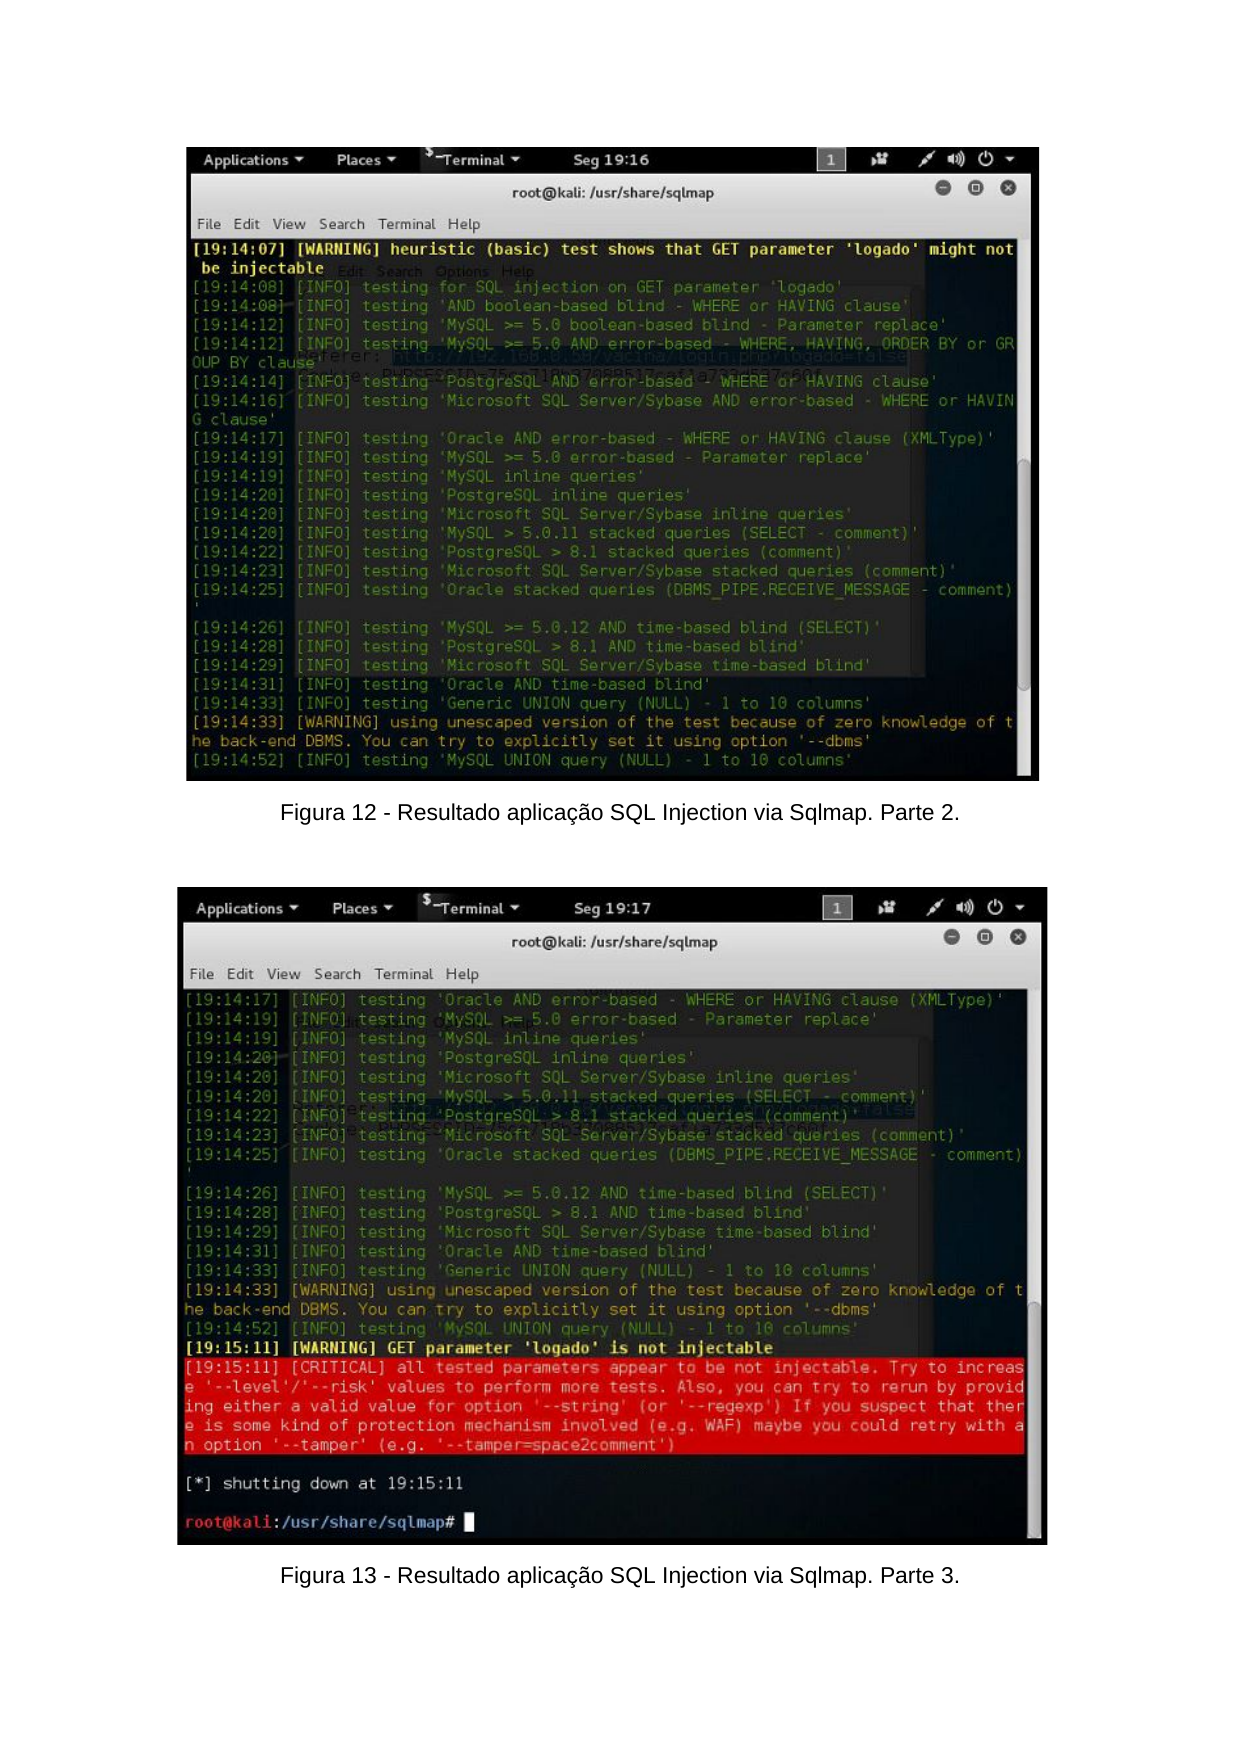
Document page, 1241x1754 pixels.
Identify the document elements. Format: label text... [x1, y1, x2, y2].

text Figura 12 - Resultado aplicação SQL Injection via Sqlmap. Parte 2. [177, 798, 1063, 825]
text Figura 13 - Resultado aplicação SQL Injection via Sqlmap. Parte 3. [177, 1562, 1063, 1589]
picture [186, 147, 1040, 781]
picture [177, 887, 1048, 1545]
